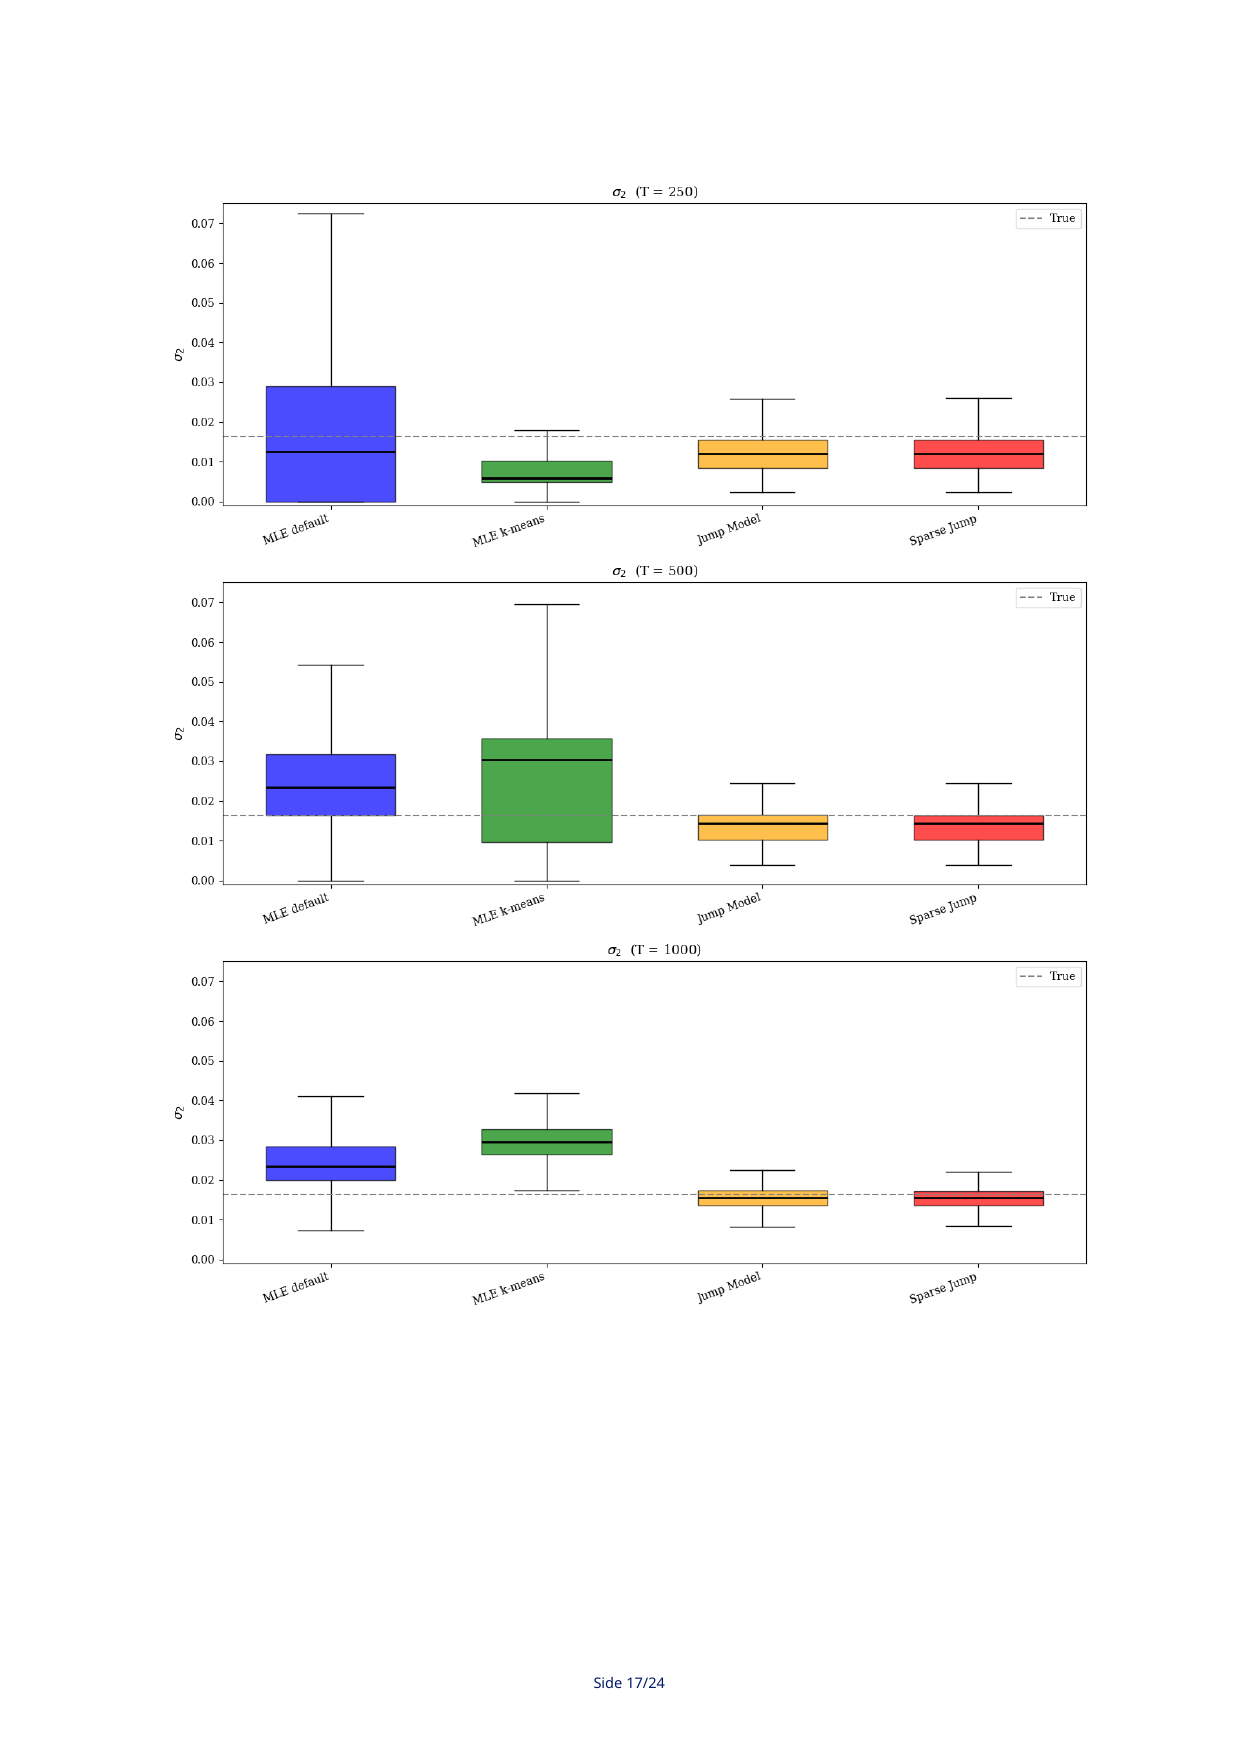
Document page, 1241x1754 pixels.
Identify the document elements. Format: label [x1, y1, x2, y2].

picture [165, 177, 1093, 1315]
